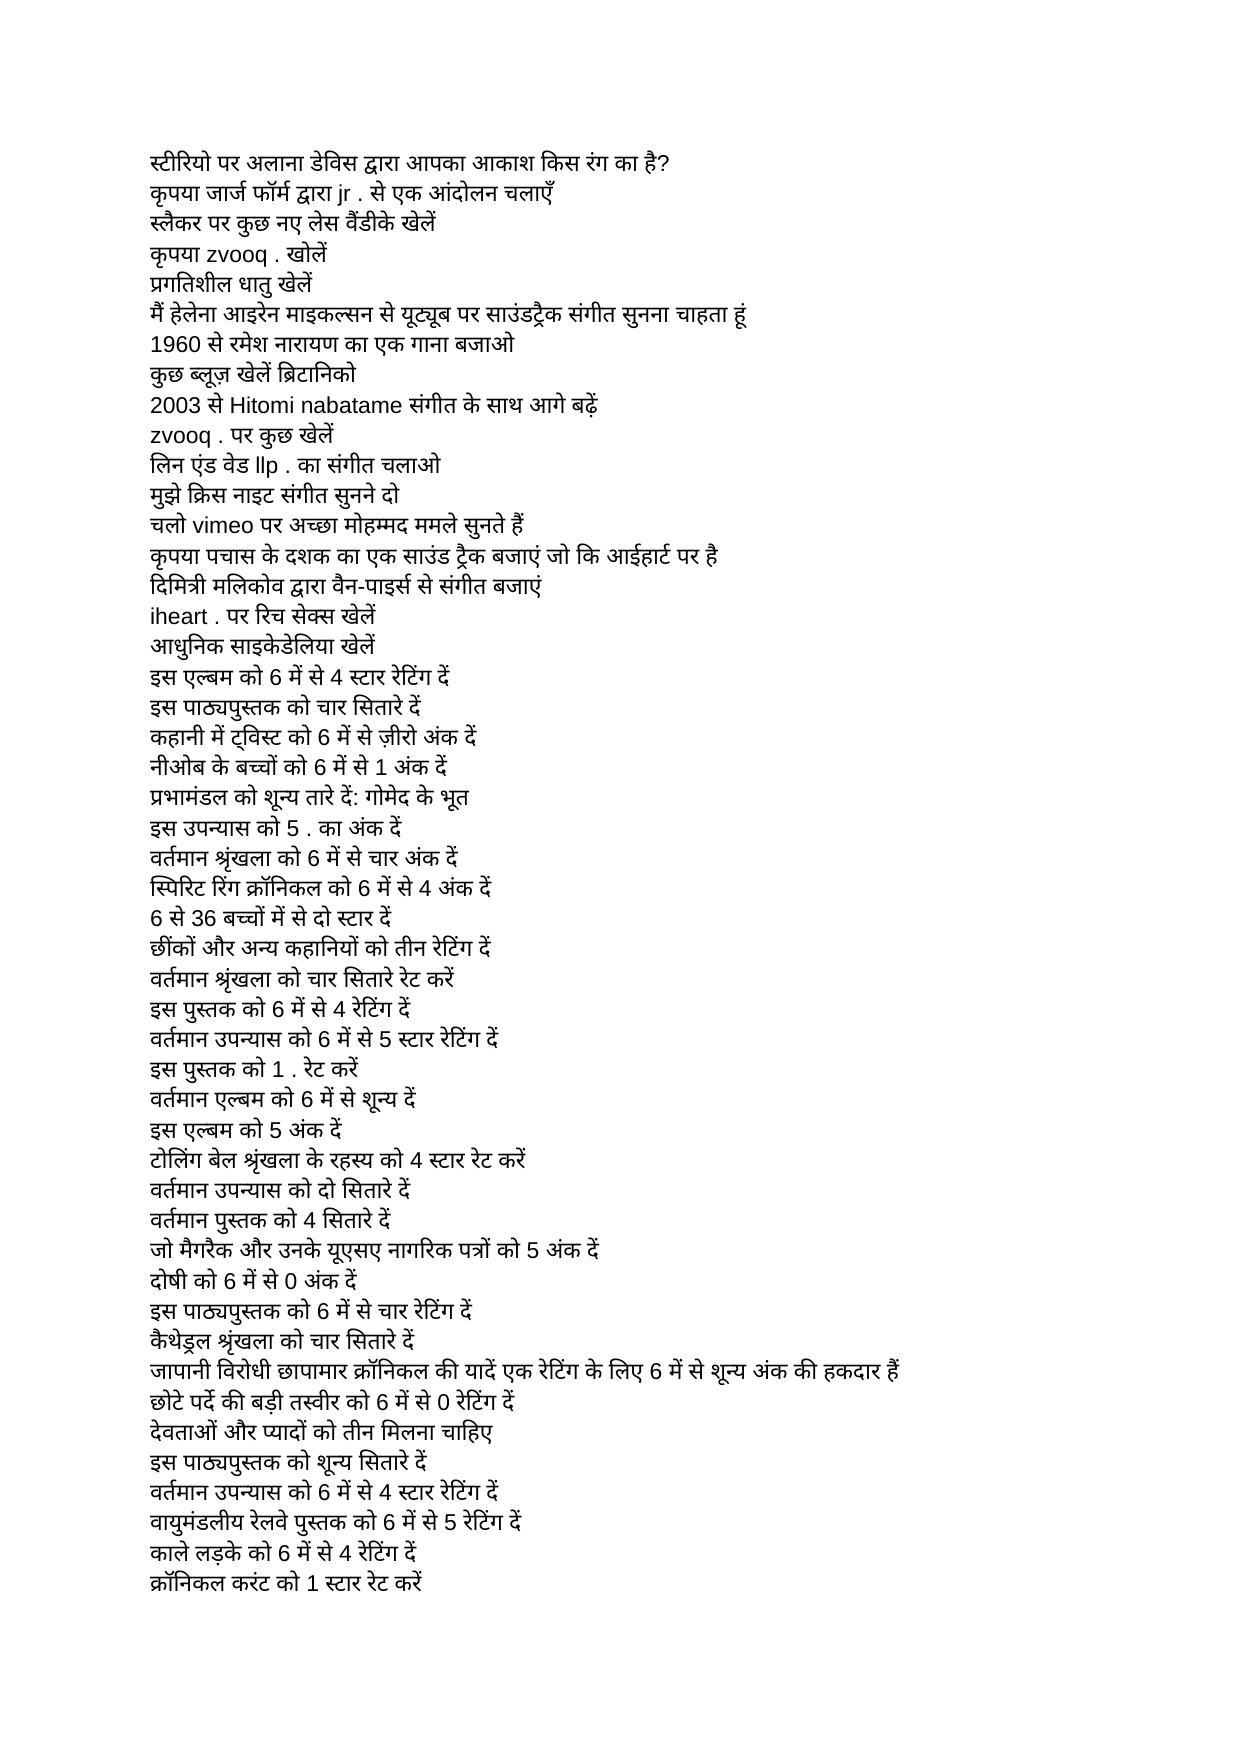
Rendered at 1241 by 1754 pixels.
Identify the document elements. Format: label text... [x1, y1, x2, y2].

text वर्तमान श्रृंखला को 6 में से चार अंक दें [150, 845, 1090, 871]
text छींकों और अन्य कहानियों को तीन रेटिंग दें [150, 935, 1090, 962]
text मैं हेलेना आइरेन माइकल्सन से यूट्यूब पर साउंडट्रैक संगीत सुनना चाहता हूं [536, 301, 1090, 327]
text स्लैकर पर कुछ नए लेस वैंडीके खेलें [150, 210, 1090, 237]
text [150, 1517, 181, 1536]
text दोषी को 6 में से 0 अंक दें [150, 1268, 1090, 1294]
text वर्तमान उपन्यास को 6 में से 4 स्टार रेटिंग दें [150, 1479, 1090, 1506]
text कुछ ब्लूज़ खेलें ब्रिटानिको [150, 361, 1090, 388]
text कृपया जार्ज फॉर्म द्वारा jr . से एक आंदोलन चलाएँ [150, 180, 1090, 207]
text कृपया पचास के दशक का एक साउंड ट्रैक बजाएं जो कि आईहार्ट पर है [459, 543, 1090, 569]
text वर्तमान श्रृंखला को चार सितारे रेट करें [150, 966, 1090, 992]
text प्रभामंडल को शून्य तारे दें: गोमेद के भूत [150, 784, 1090, 811]
text प्रगतिशील धातु खेलें [150, 271, 1090, 297]
text 6 से 36 बच्चों में से दो स्टार दें [150, 905, 1090, 932]
text 1960 से रमेश नारायण का एक गाना बजाओ [150, 331, 1090, 358]
text चलो vimeo पर अच्छा मोहम्मद ममले सुनते हैं [476, 512, 1090, 539]
text कहानी में ट्विस्ट को 6 में से ज़ीरो अंक दें [150, 724, 1090, 750]
text मैं हेलेना आइरेन माइकल्सन से यूट्यूब पर साउंडट्रैक संगीत सुनना चाहता हूं [150, 301, 540, 327]
text लिन एंड वेड llp . का संगीत चलाओ [150, 452, 1090, 478]
text कृपया zvooq . खोलें [150, 241, 1090, 267]
text कृपया पचास के दशक का एक साउंड ट्रैक बजाएं जो कि आईहार्ट पर है [150, 543, 463, 569]
text इस एल्बम को 6 में से 4 स्टार रेटिंग दें [150, 663, 1090, 690]
text काले लड़के को 6 में से 4 रेटिंग दें [150, 1539, 1090, 1566]
text नीओब के बच्चों को 6 में से 1 अंक दें [150, 754, 1090, 781]
text इस पाठ्यपुस्तक को चार सितारे दें [150, 694, 1090, 720]
text वर्तमान पुस्तक को 4 सितारे दें [150, 1207, 1090, 1234]
text चलो vimeo पर अच्छा मोहम्मद ममले सुनते हैं [150, 512, 501, 539]
text वायुमंडलीय रेलवे पुस्तक को 6 में से 5 रेटिंग दें [179, 1509, 1090, 1536]
text मुझे क्रिस नाइट संगीत सुनने दो [347, 482, 1090, 509]
text कैथेड्रल श्रृंखला को चार सितारे दें [175, 1328, 1090, 1354]
text स्पिरिट रिंग क्रॉनिकल को 6 में से 4 अंक दें [150, 875, 1090, 901]
text टोलिंग बेल श्रृंखला के रहस्य को 4 स्टार रेट करें [150, 1147, 1090, 1173]
text स्टीरियो पर अलाना डेविस द्वारा आपका आकाश किस रंग का है? [150, 150, 1090, 176]
text iheart . पर रिच सेक्स खेलें [150, 603, 1090, 629]
text दिमित्री मलिकोव द्वारा वैन-पाइर्स से संगीत बजाएं [150, 573, 1090, 599]
text वर्तमान उपन्यास को दो सितारे दें [150, 1177, 1090, 1203]
text इस एल्बम को 5 अंक दें [150, 1117, 1090, 1143]
text zvooq . पर कुछ खेलें [150, 422, 1090, 448]
text जापानी विरोधी छापामार क्रॉनिकल की यादें एक रेटिंग के लिए 6 में से शून्य अंक की हकदार हैं [150, 1358, 1090, 1385]
text इस पुस्तक को 6 में से 4 रेटिंग दें [150, 996, 1090, 1022]
text क्रॉनिकल करंट को 1 स्टार रेट करें [150, 1570, 1090, 1596]
text छोटे पर्दे की बड़ी तस्वीर को 6 में से 0 रेटिंग दें [150, 1388, 1090, 1415]
text देवताओं और प्यादों को तीन मिलना चाहिए [150, 1419, 1090, 1445]
text मुझे क्रिस नाइट संगीत सुनने दो [162, 482, 371, 509]
text इस पाठ्यपुस्तक को 6 में से चार रेटिंग दें [150, 1298, 1090, 1324]
text जो मैगरैक और उनके यूएसए नागरिक पत्रों को 5 अंक दें [150, 1237, 1090, 1264]
text वर्तमान उपन्यास को 6 में से 5 स्टार रेटिंग दें [150, 1026, 1090, 1052]
text आधुनिक साइकेडेलिया खेलें [185, 633, 1090, 660]
text इस उपन्यास को 5 . का अंक दें [150, 814, 1090, 841]
text इस पाठ्यपुस्तक को शून्य सितारे दें [150, 1449, 1090, 1475]
text 2003 से Hitomi nabatame संगीत के साथ आगे बढ़ें [150, 392, 1090, 418]
text वर्तमान एल्बम को 6 में से शून्य दें [150, 1086, 1090, 1113]
text इस पुस्तक को 1 . रेट करें [150, 1056, 1090, 1083]
